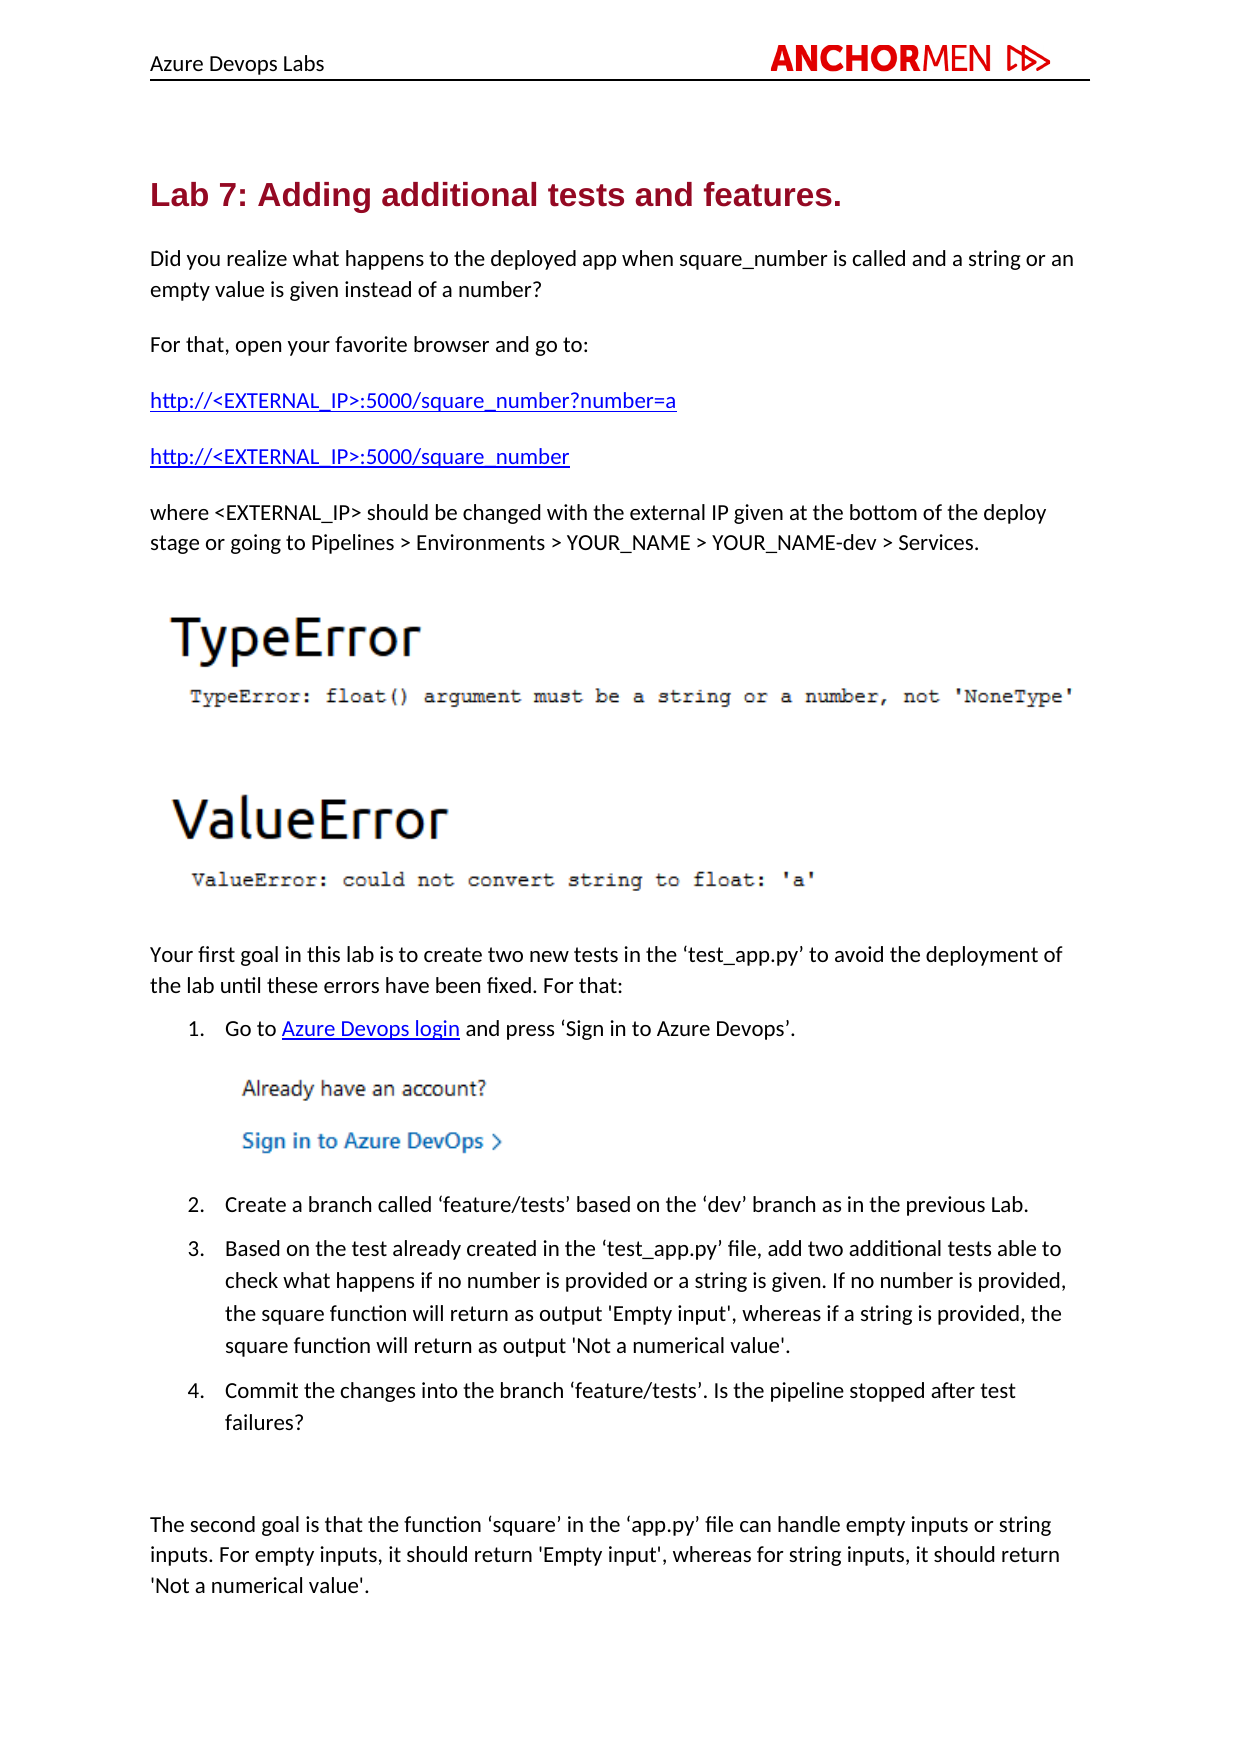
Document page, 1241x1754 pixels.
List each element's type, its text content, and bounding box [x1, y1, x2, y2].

text http://<EXTERNAL_IP>:5000/square_number [150, 442, 1090, 470]
text Your first goal in this lab is to create two new tests in the ‘test_app.py’ to avoid the deployment of the lab until these errors have been fixed. For that: [150, 940, 1090, 999]
text The second goal is that the function ‘square’ in the ‘app.py’ file can handle empty inputs or string inputs. For empty inputs, it should return 'Empty input', whereas for string inputs, it should return 'Not a numerical value'. [150, 1510, 1090, 1599]
picture [150, 584, 1091, 721]
text For that, open your favorite browser and go to: [150, 331, 1090, 359]
text Did you realize what happens to the deployed app when square_number is called and a string or an empty value is given instead of a number? [150, 244, 1090, 303]
picture [150, 748, 885, 913]
list Go to Azure Devops login and press ‘Sign in to Azure Devops’. [187, 1014, 1090, 1042]
picture [225, 1059, 543, 1174]
list Based on the test already created in the ‘test_app.py’ file, add two additional tests able to check what happens if no number is provided or a string is given. If no number is provided, the square function will return as output 'Empty input', whereas if a string is provided, the square function will return as output 'Not a numerical value'. [187, 1234, 1090, 1359]
list Create a branch called ‘feature/tests’ based on the ‘dev’ branch as in the previous Lab. [187, 1190, 1090, 1218]
text http://<EXTERNAL_IP>:5000/square_number?number=a [150, 386, 1090, 414]
text where <EXTERNAL_IP> should be changed with the external IP given at the bottom of the deploy stage or going to Pipelines > Environments > YOUR_NAME > YOUR_NAME-dev > Services. [150, 498, 1090, 557]
subtitle Lab 7: Adding additional tests and features. [150, 175, 1090, 213]
list Commit the changes into the branch ‘feature/tests’. Is the pipeline stopped after test failures? [187, 1376, 1090, 1436]
picture [770, 45, 1051, 72]
